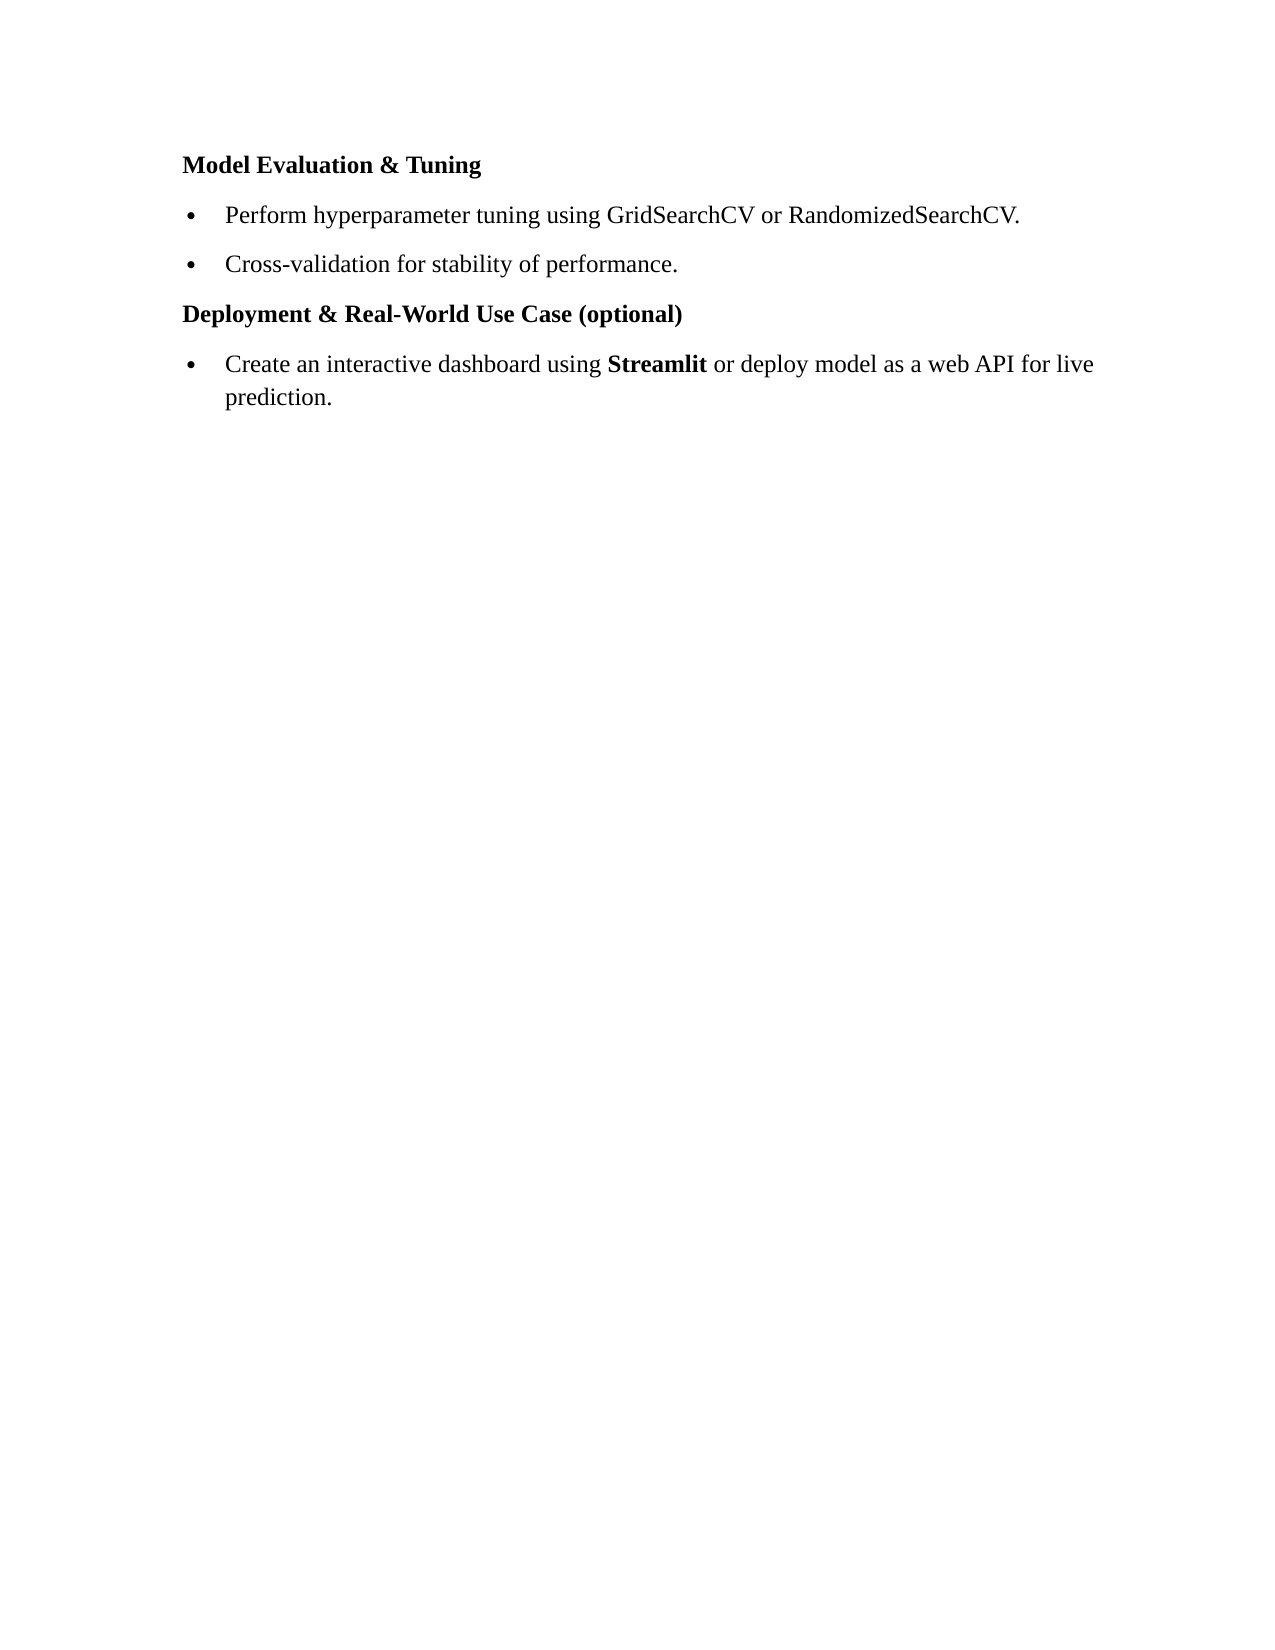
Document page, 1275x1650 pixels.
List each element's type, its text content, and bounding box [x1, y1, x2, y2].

list Create an interactive dashboard using Streamlit or deploy model as a web API for live prediction. [187, 349, 1125, 411]
text  Deployment & Real-World Use Case (optional) [150, 299, 1125, 328]
list Perform hyperparameter tuning using GridSearchCV or RandomizedSearchCV. [187, 200, 1125, 228]
list Cross-validation for stability of performance. [187, 249, 1125, 278]
text  Model Evaluation & Tuning [150, 150, 1125, 179]
